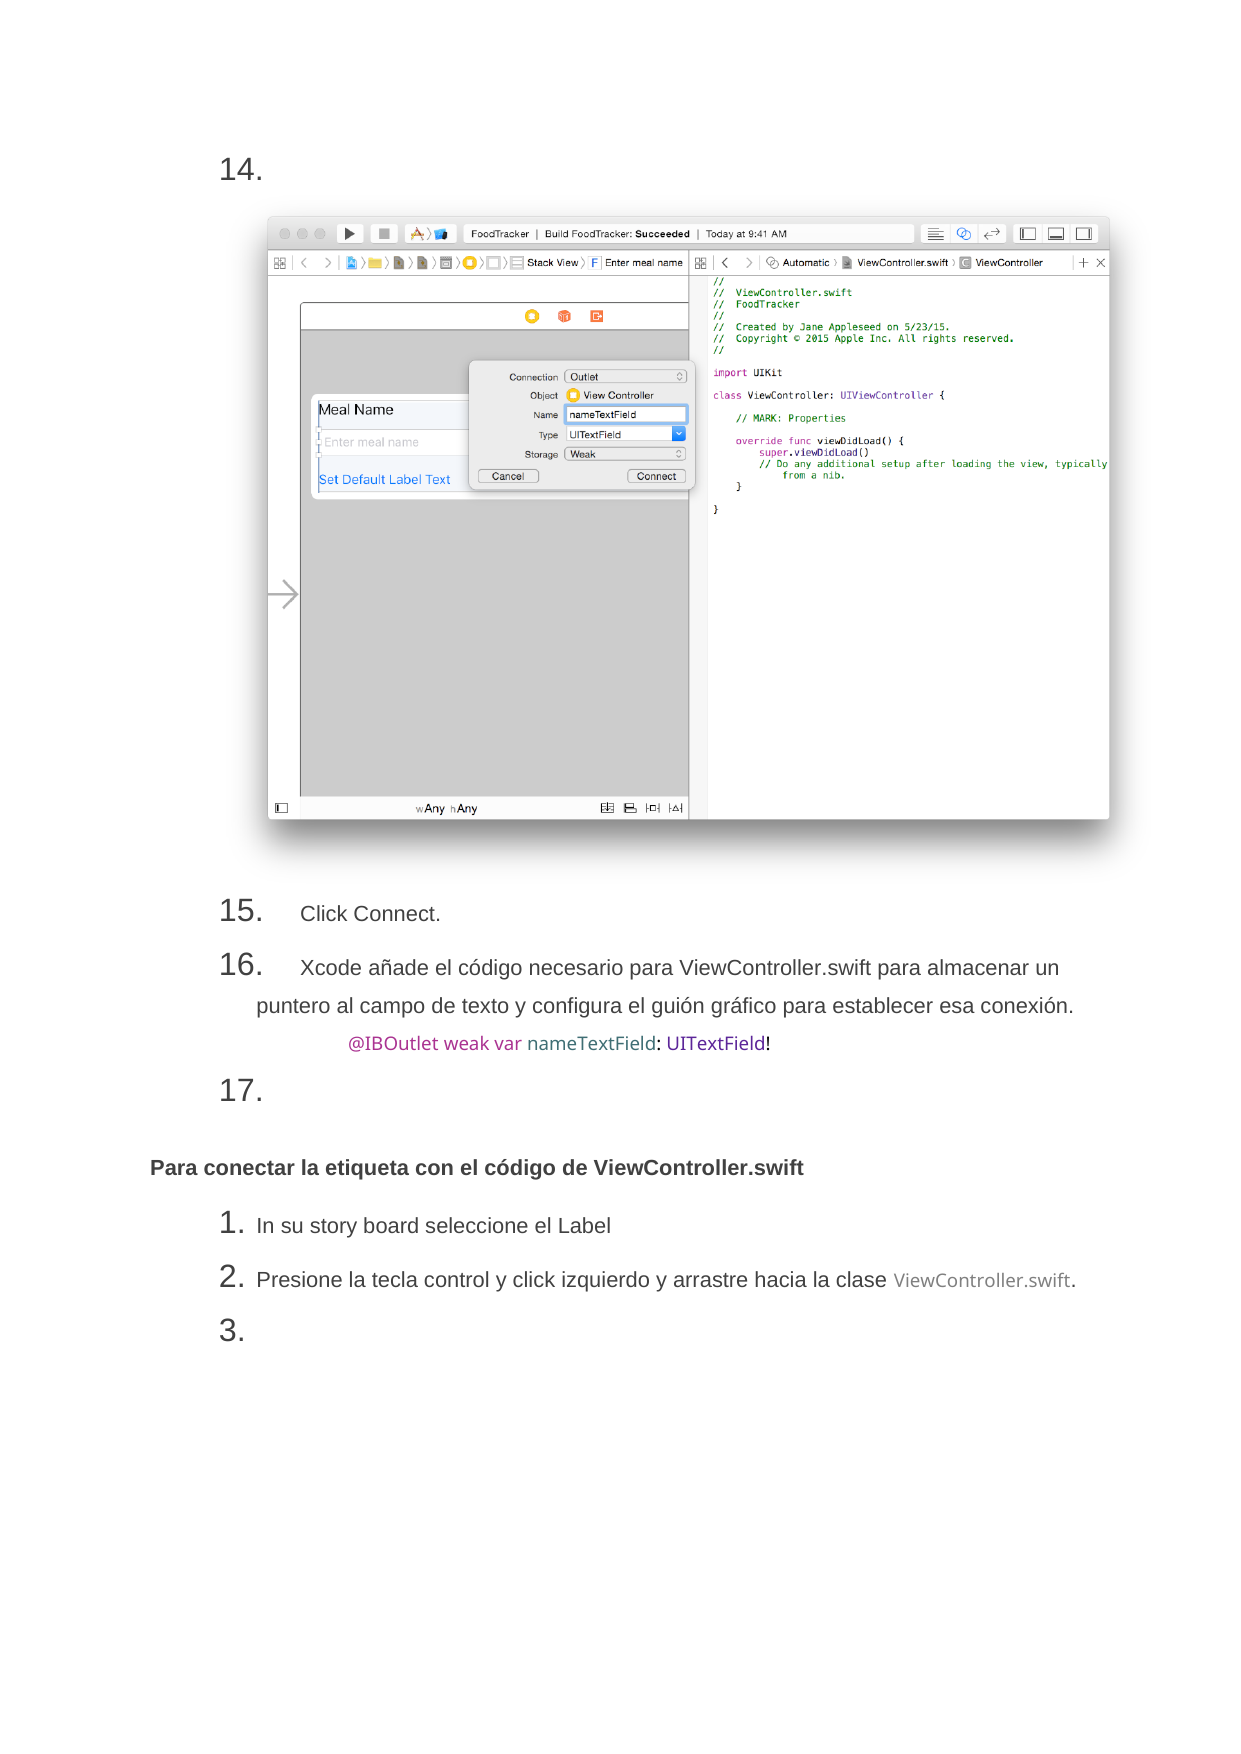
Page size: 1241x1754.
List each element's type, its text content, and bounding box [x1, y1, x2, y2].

list @IBOutlet weak var nameTextField: UITextField! [348, 1030, 1090, 1055]
list Click Connect. [219, 892, 1090, 928]
list In su story board seleccione el Label [219, 1203, 1090, 1240]
text Para conectar la etiqueta con el código de ViewController.swift [150, 1156, 1090, 1180]
picture [218, 187, 1159, 892]
list Xcode añade el código necesario para ViewController.swift para almacenar un puntero al campo de texto y configura el guión gráfico para establecer esa conexión. [219, 945, 1090, 1018]
list Presione la tecla control y click izquierdo y arrastre hacia la clase ViewController.swift. [219, 1257, 1090, 1294]
